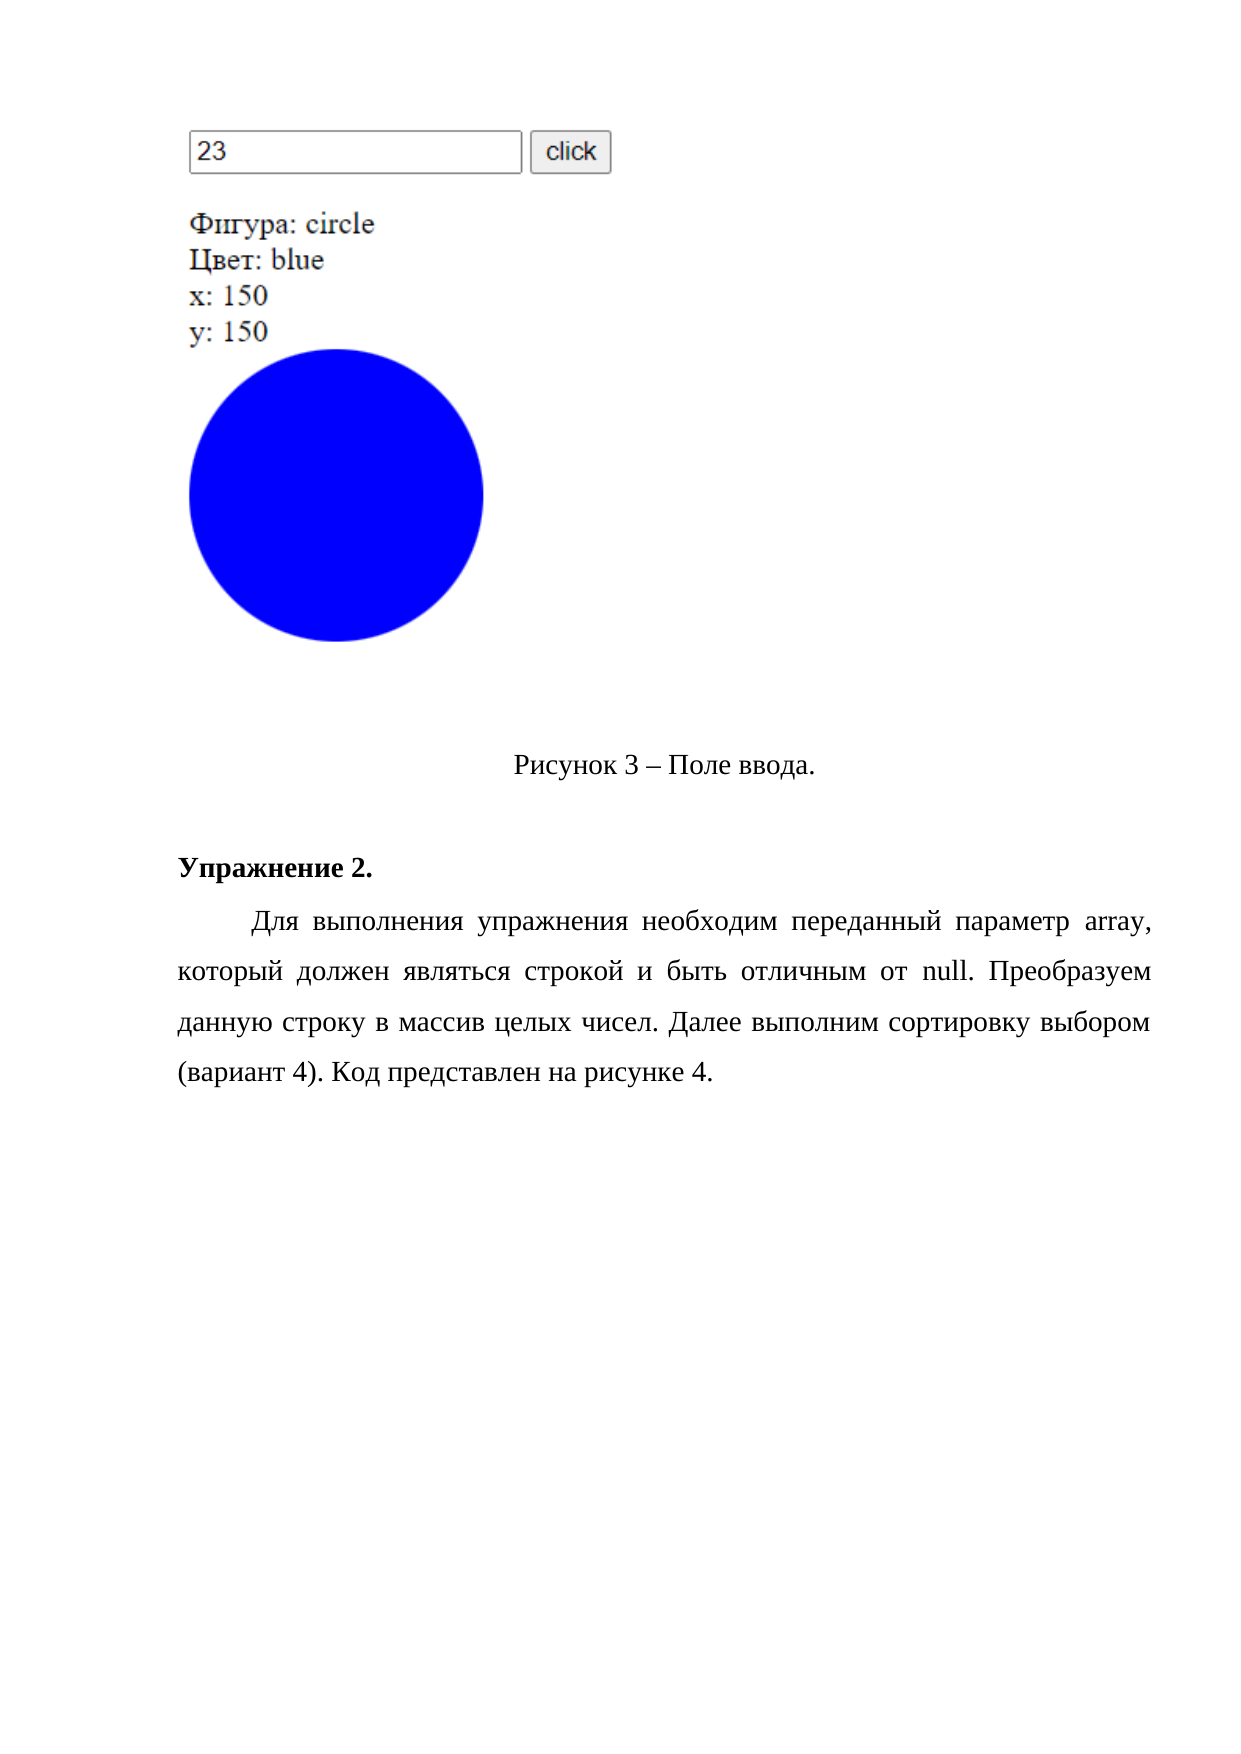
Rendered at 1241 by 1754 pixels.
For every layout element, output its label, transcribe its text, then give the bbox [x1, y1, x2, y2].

text Рисунок 3 – Поле ввода. [177, 747, 1152, 781]
picture [177, 118, 1020, 717]
text Для выполнения упражнения необходим переданный параметр array, который должен являться строкой и быть отличным от null. Преобразуем данную строку в массив целых чисел. Далее выполним сортировку выбором (вариант 4). Код представлен на рисунке 4. [177, 903, 1152, 1088]
text Упражнение 2. [177, 850, 1152, 884]
